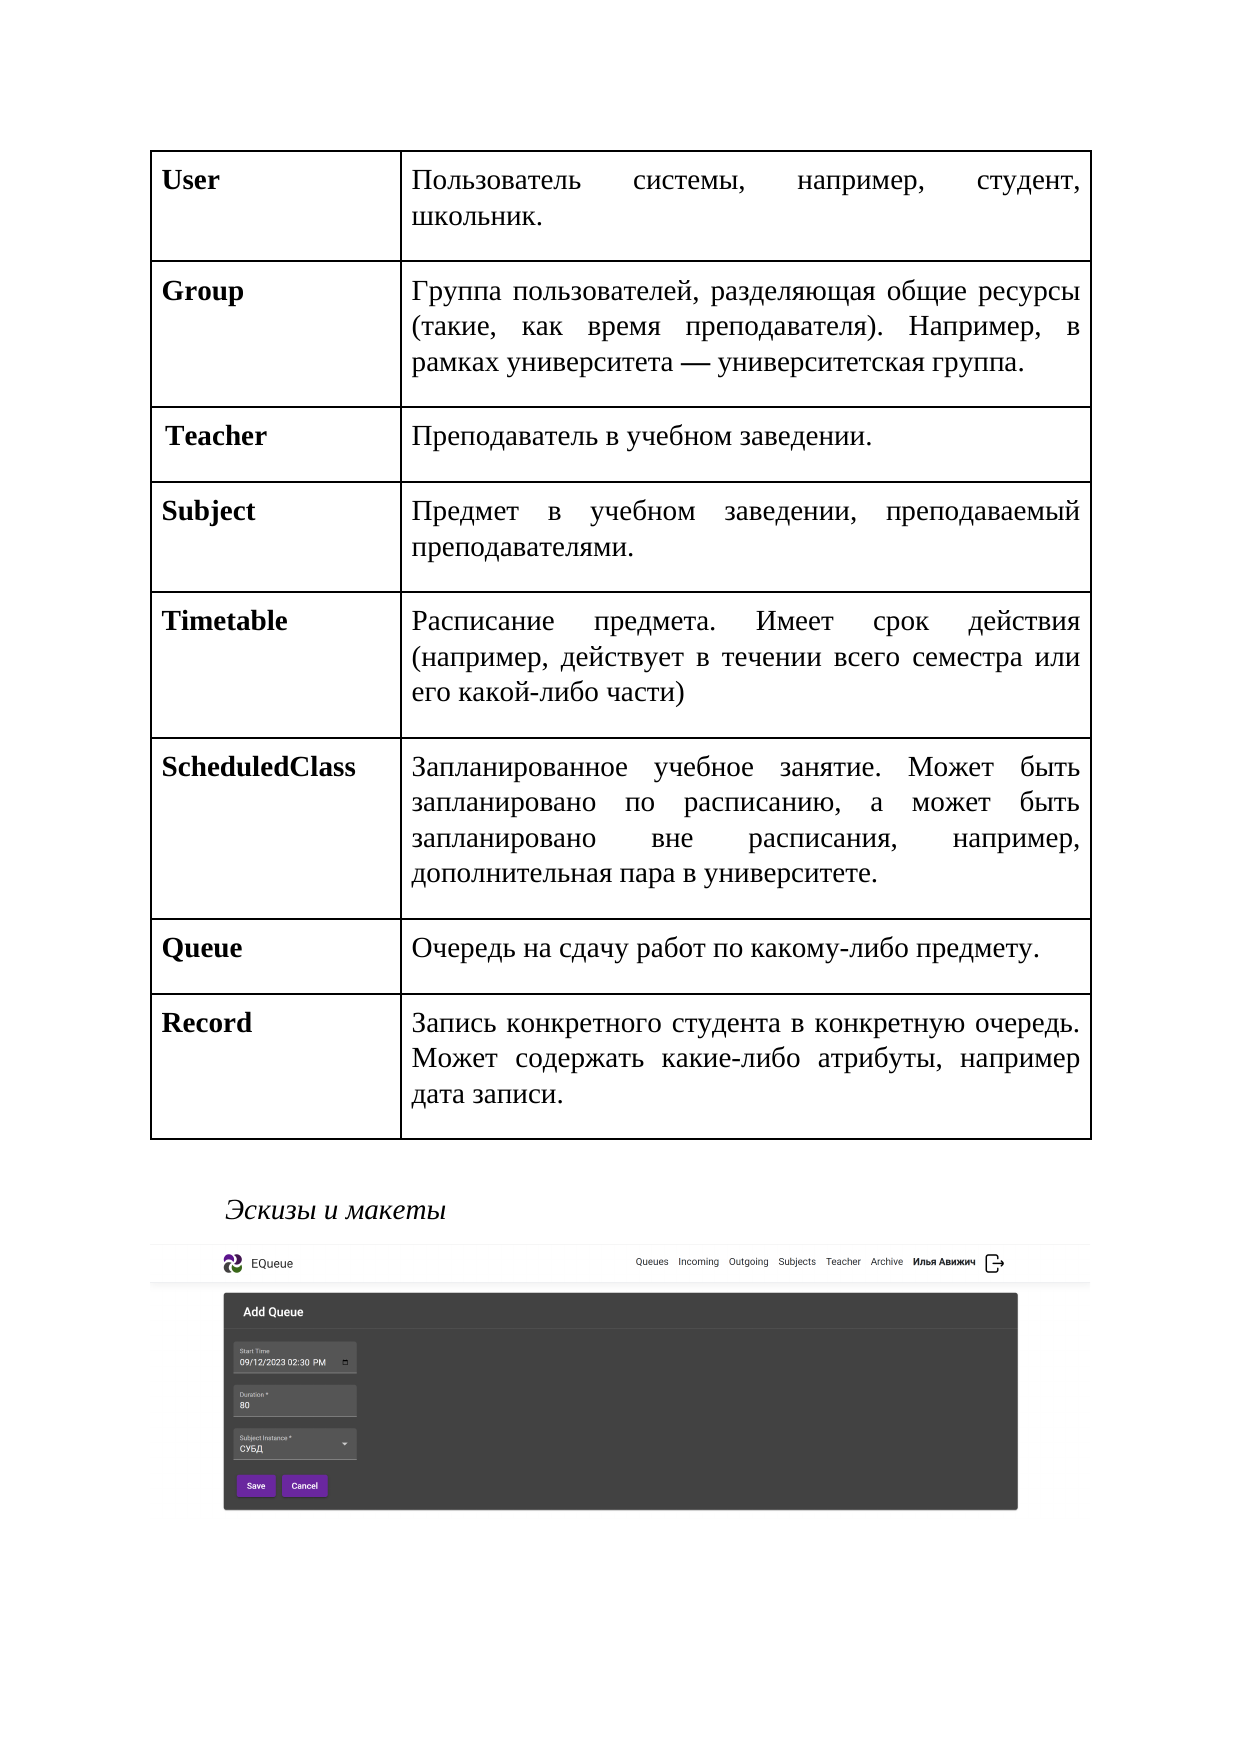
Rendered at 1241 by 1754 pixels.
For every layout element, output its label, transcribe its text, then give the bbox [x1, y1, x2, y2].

table_cell Teacher [152, 408, 400, 481]
table_cell Record [152, 995, 400, 1138]
table_cell Запись конкретного студента в конкретную очередь. Может содержать какие-либо атрибуты, например дата записи. [402, 995, 1090, 1138]
table_cell Queue [152, 920, 400, 992]
table_cell Subject [152, 483, 400, 591]
picture [150, 1244, 1091, 1519]
table_cell Предмет в учебном заведении, преподаваемый преподавателями. [402, 483, 1090, 591]
table_cell Запланированное учебное занятие. Может быть запланировано по расписанию, а может быть запланировано вне расписания, например, дополнительная пара в университете. [402, 739, 1090, 918]
table_cell ScheduledClass [152, 739, 400, 918]
table_cell Группа пользователей, разделяющая общие ресурсы (такие, как время преподавателя). Например, в рамках университета — университетская группа. [402, 262, 1090, 406]
table_cell Group [152, 262, 400, 406]
text Эскизы и макеты [150, 1192, 1090, 1226]
table_header Пользователь системы, например, студент, школьник. [402, 152, 1090, 260]
table_cell Timetable [152, 593, 400, 737]
table_cell Очередь на сдачу работ по какому-либо предмету. [402, 920, 1090, 992]
table_header User [152, 152, 400, 260]
table_cell Расписание предмета. Имеет срок действия (например, действует в течении всего семестра или его какой-либо части) [402, 593, 1090, 737]
table_cell Преподаватель в учебном заведении. [402, 408, 1090, 481]
